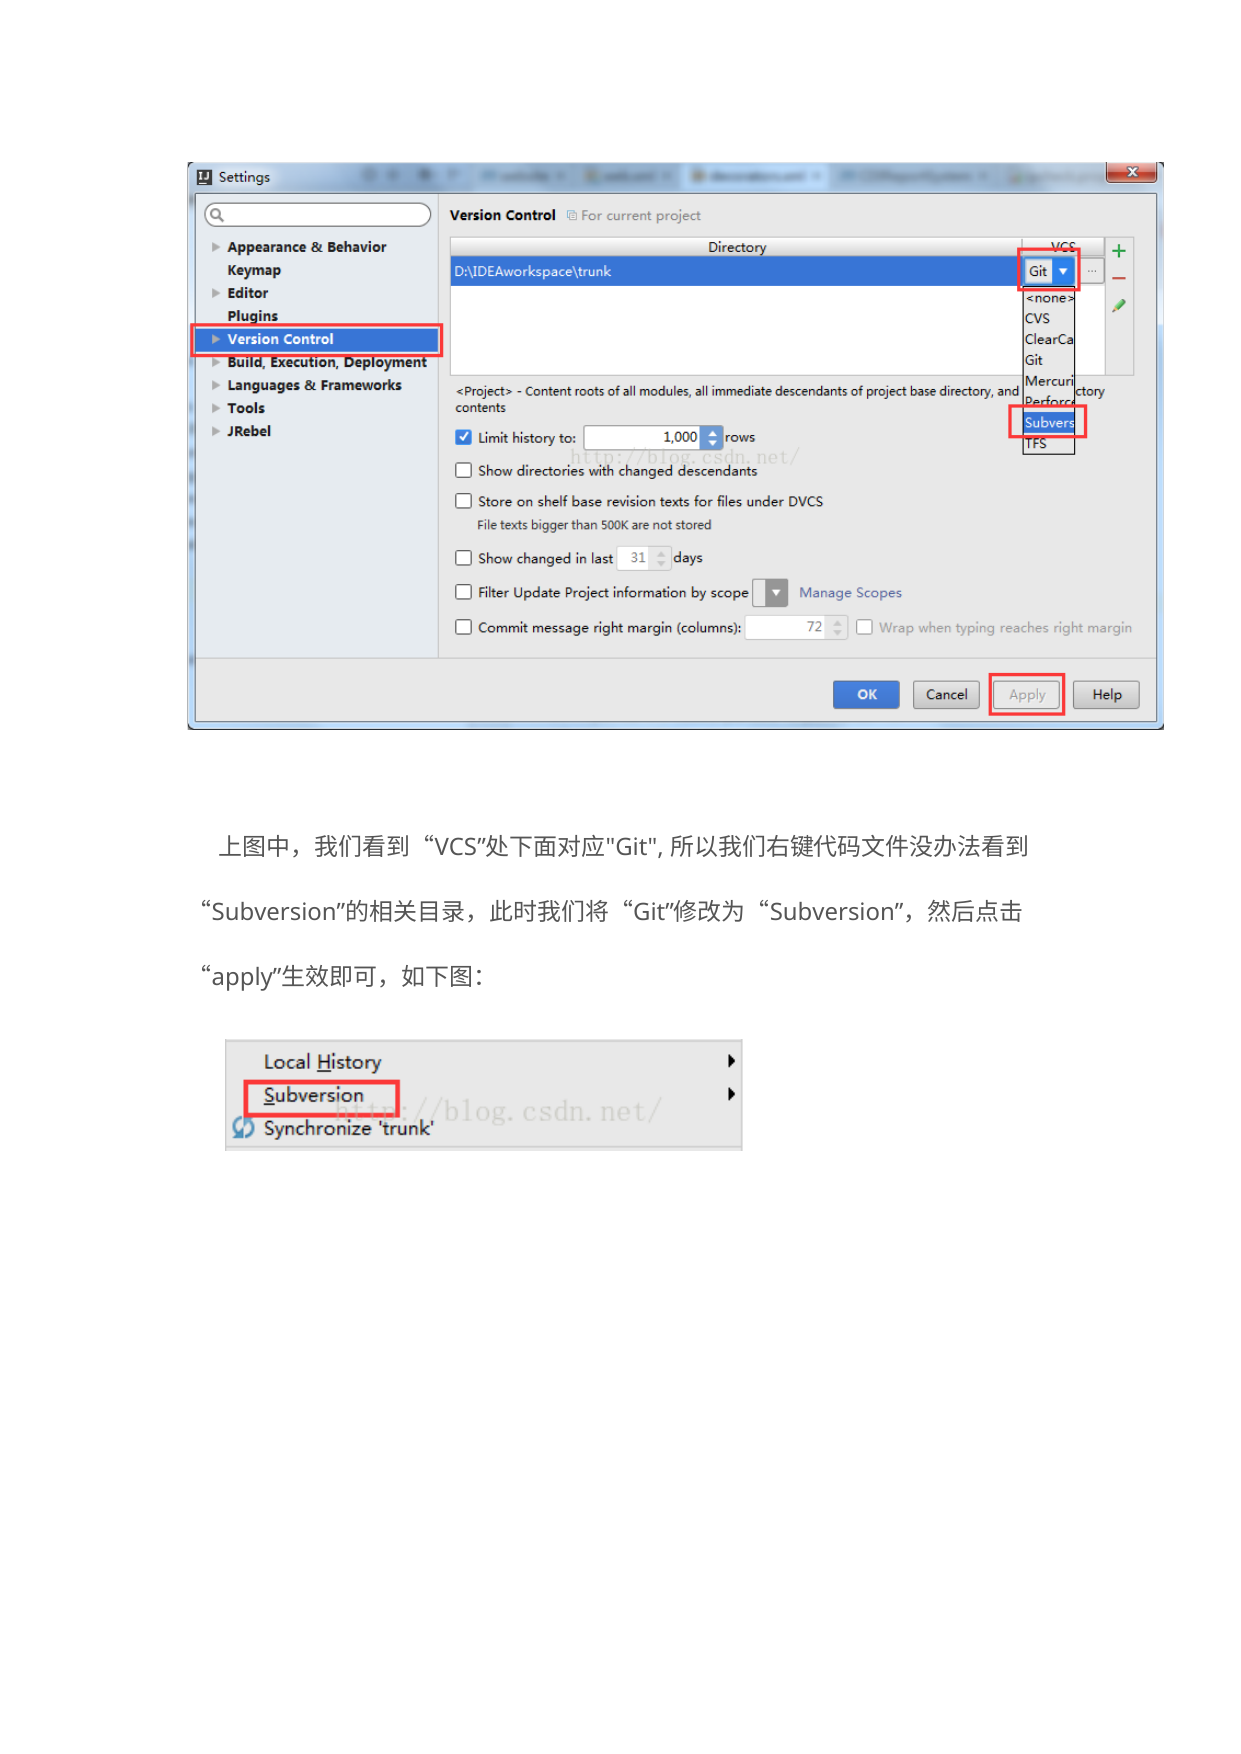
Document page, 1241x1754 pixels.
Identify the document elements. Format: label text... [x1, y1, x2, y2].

text File -> Settings -> Version Control, 对相应项目的版本控制工具进行修改，如下图： 上图中，我们看到“VCS”处下面对应"Git", 所以我们右键代码文件没办法看到“Subversion”的相关目录，此时我们将“Git”修改为“Subversion”，然后点击“apply”生效即可，如下图： [187, 730, 1053, 1039]
picture [225, 1039, 746, 1151]
picture [187, 162, 1164, 730]
